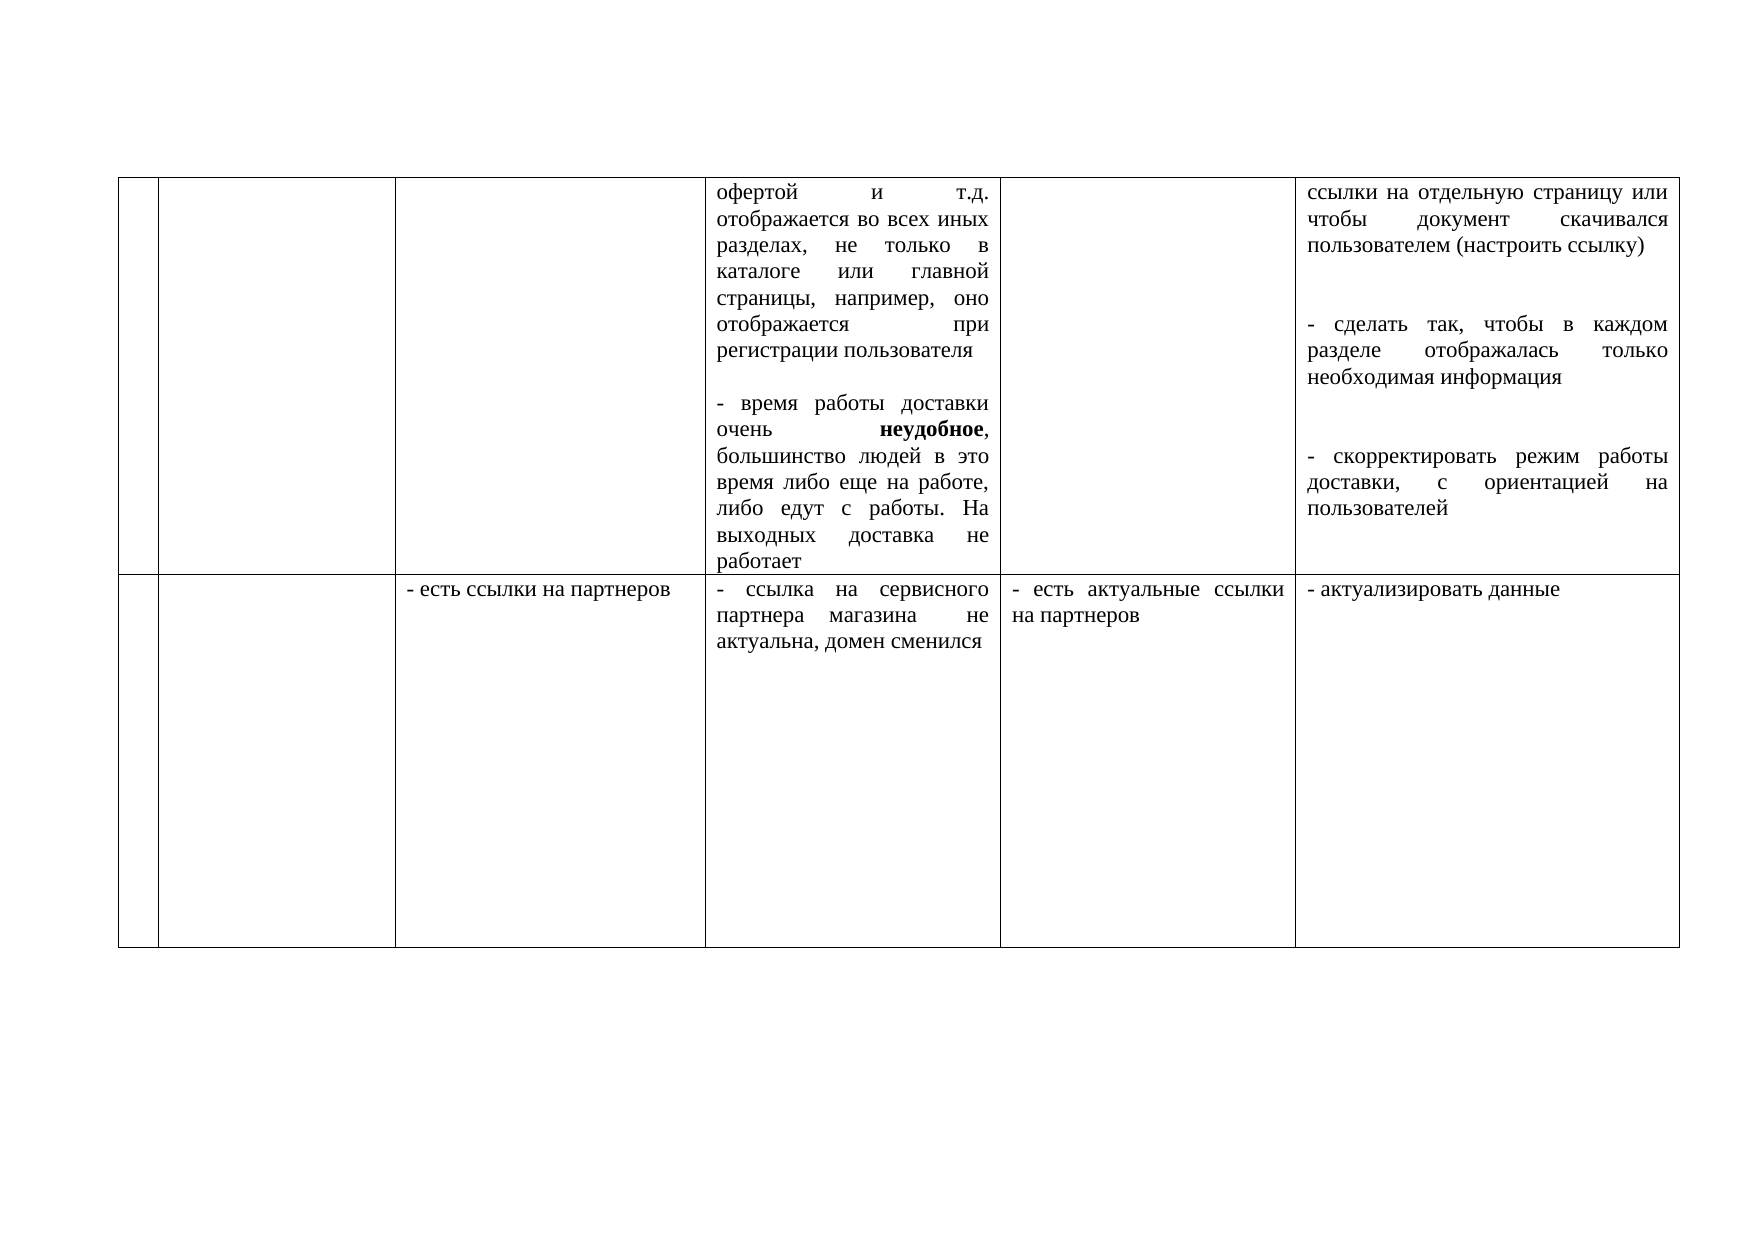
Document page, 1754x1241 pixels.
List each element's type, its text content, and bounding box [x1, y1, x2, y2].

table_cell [1296, 178, 1679, 573]
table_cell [706, 178, 1000, 573]
table_cell [159, 575, 395, 947]
table_cell - ссылка на сервисного партнера магазина не актуальна, домен сменился [706, 575, 1000, 947]
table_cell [1001, 178, 1295, 573]
table_cell - есть актуальные ссылки на партнеров [1001, 575, 1295, 947]
table_cell [119, 178, 158, 573]
table_cell [119, 575, 158, 947]
table_cell - актуализировать данные [1296, 575, 1679, 947]
table_cell - есть ссылки на партнеров [396, 575, 705, 947]
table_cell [396, 178, 705, 573]
table_cell [159, 178, 395, 573]
